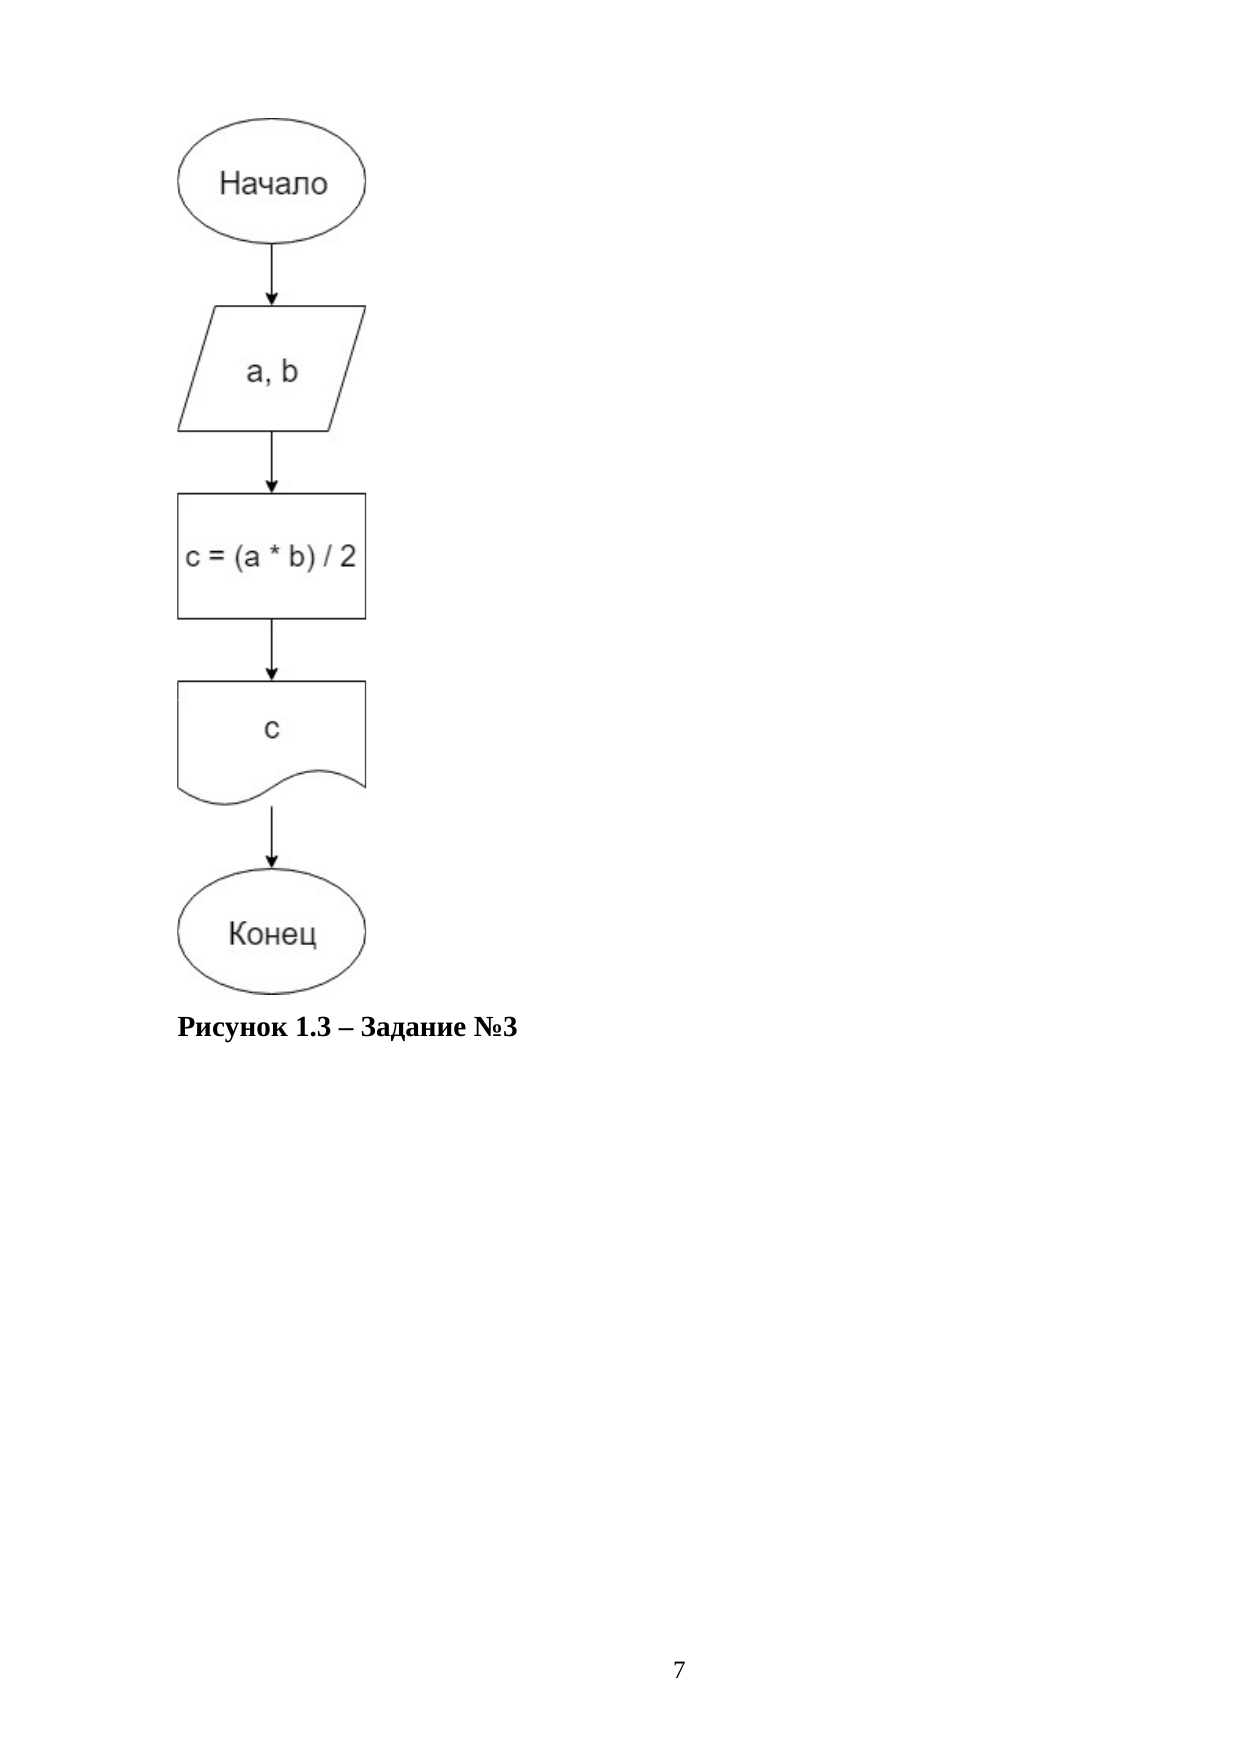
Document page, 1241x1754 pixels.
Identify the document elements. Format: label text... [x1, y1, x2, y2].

picture [177, 118, 367, 995]
text Рисунок 1.3 – Задание №3 [177, 1009, 1181, 1043]
